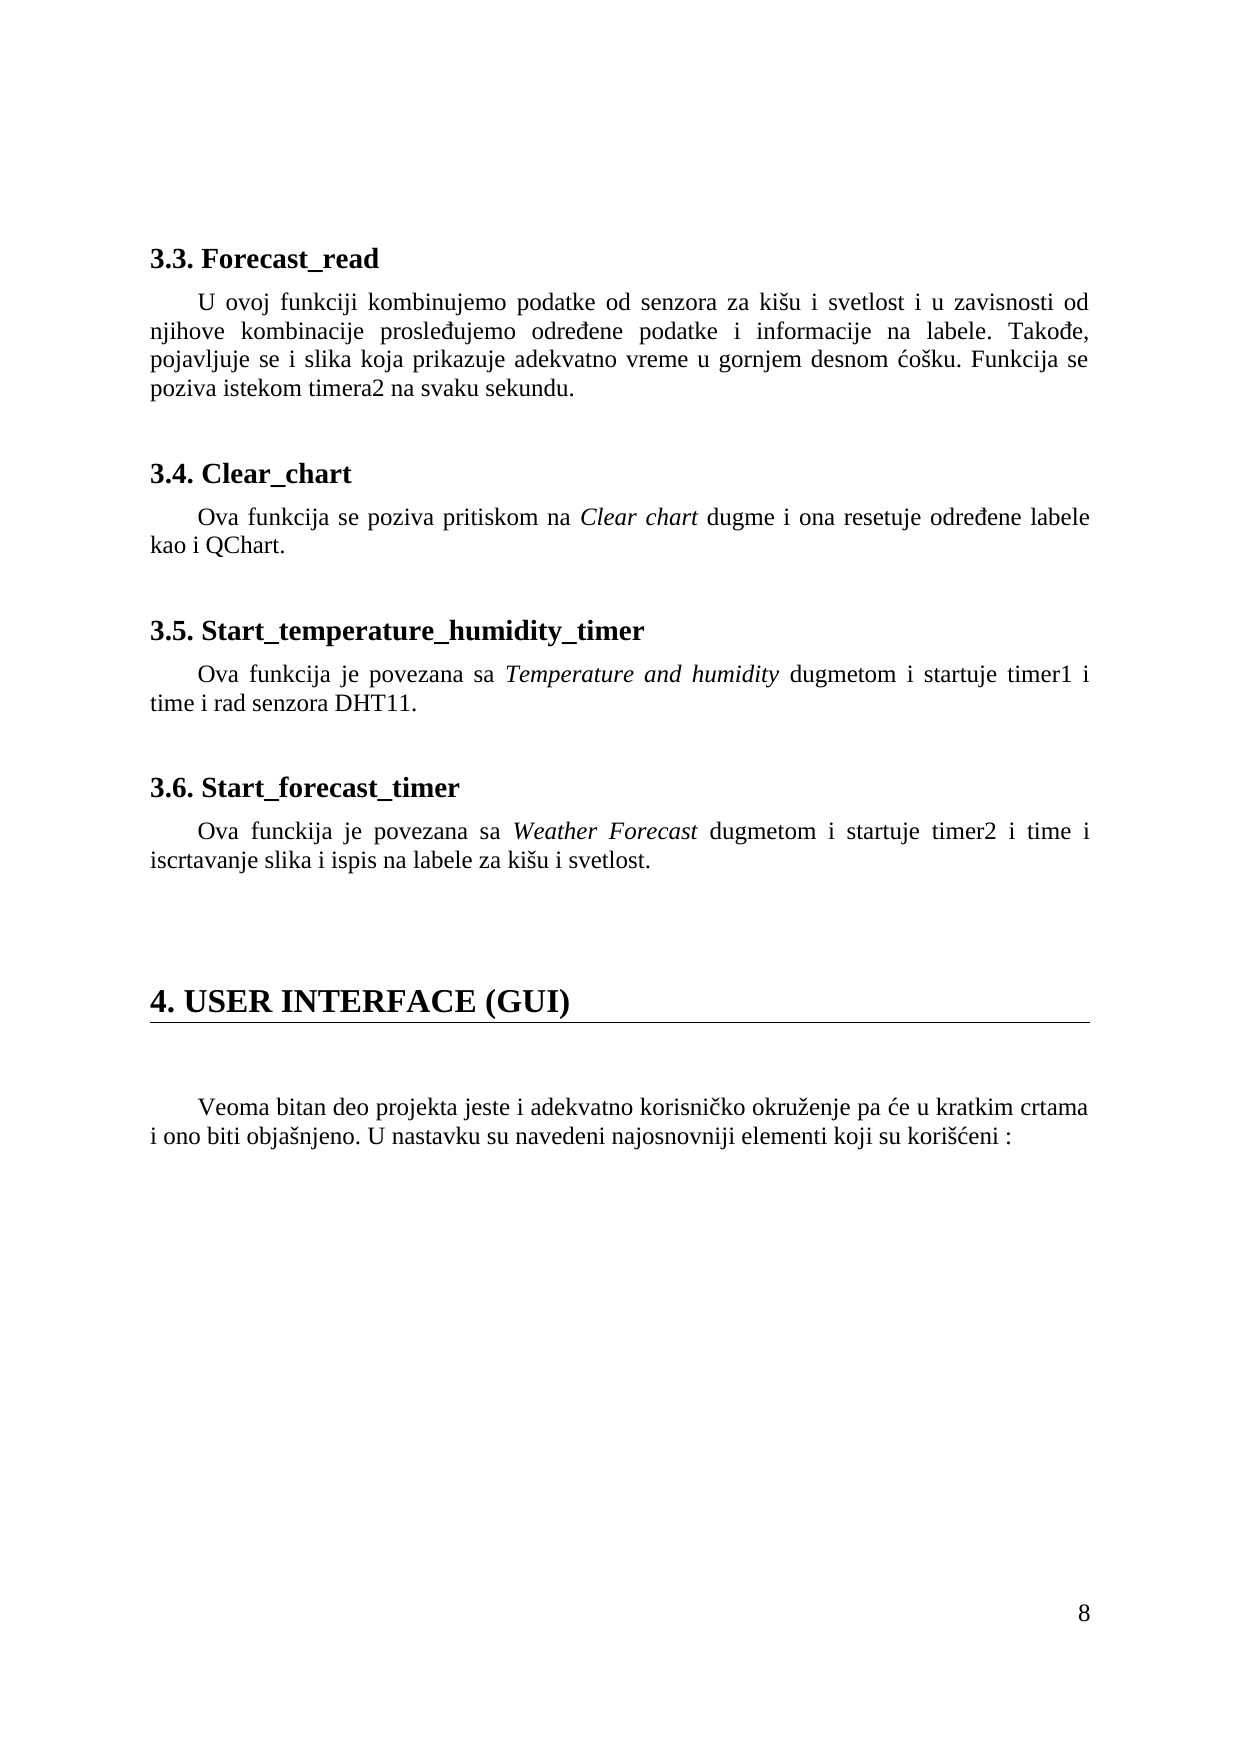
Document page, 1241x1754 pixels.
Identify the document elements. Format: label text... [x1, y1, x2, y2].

text U ovoj funkciji kombinujemo podatke od senzora za kišu i svetlost i u zavisnosti od njihove kombinacije prosleđujemo određene podatke i informacije na labele. Takođe, pojavljuje se i slika koja prikazuje adekvatno vreme u gornjem desnom ćošku. Funkcija se poziva istekom timera2 na svaku sekundu. [150, 287, 1090, 402]
subtitle 3.6. Start_forecast_timer [150, 770, 1090, 804]
subtitle 3.4. Clear_chart [150, 456, 1090, 489]
text Ova funkcija je povezana sa Temperature and humidity dugmetom i startuje timer1 i time i rad senzora DHT11. [150, 659, 1090, 717]
subtitle 3.5. Start_temperature_humidity_timer [150, 613, 1090, 647]
text Ova funkcija se poziva pritiskom na Clear chart dugme i ona resetuje određene labele kao i QChart. [150, 502, 1090, 559]
text Veoma bitan deo projekta jeste i adekvatno korisničko okruženje pa će u kratkim crtama i ono biti objašnjeno. U nastavku su navedeni najosnovniji elementi koji su korišćeni : [150, 1092, 1090, 1149]
text Ova funckija je povezana sa Weather Forecast dugmetom i startuje timer2 i time i iscrtavanje slika i ispis na labele za kišu i svetlost. [150, 816, 1090, 874]
subtitle 4. User interface (GUI) [150, 981, 1090, 1022]
subtitle 3.3. Forecast_read [150, 241, 1090, 274]
